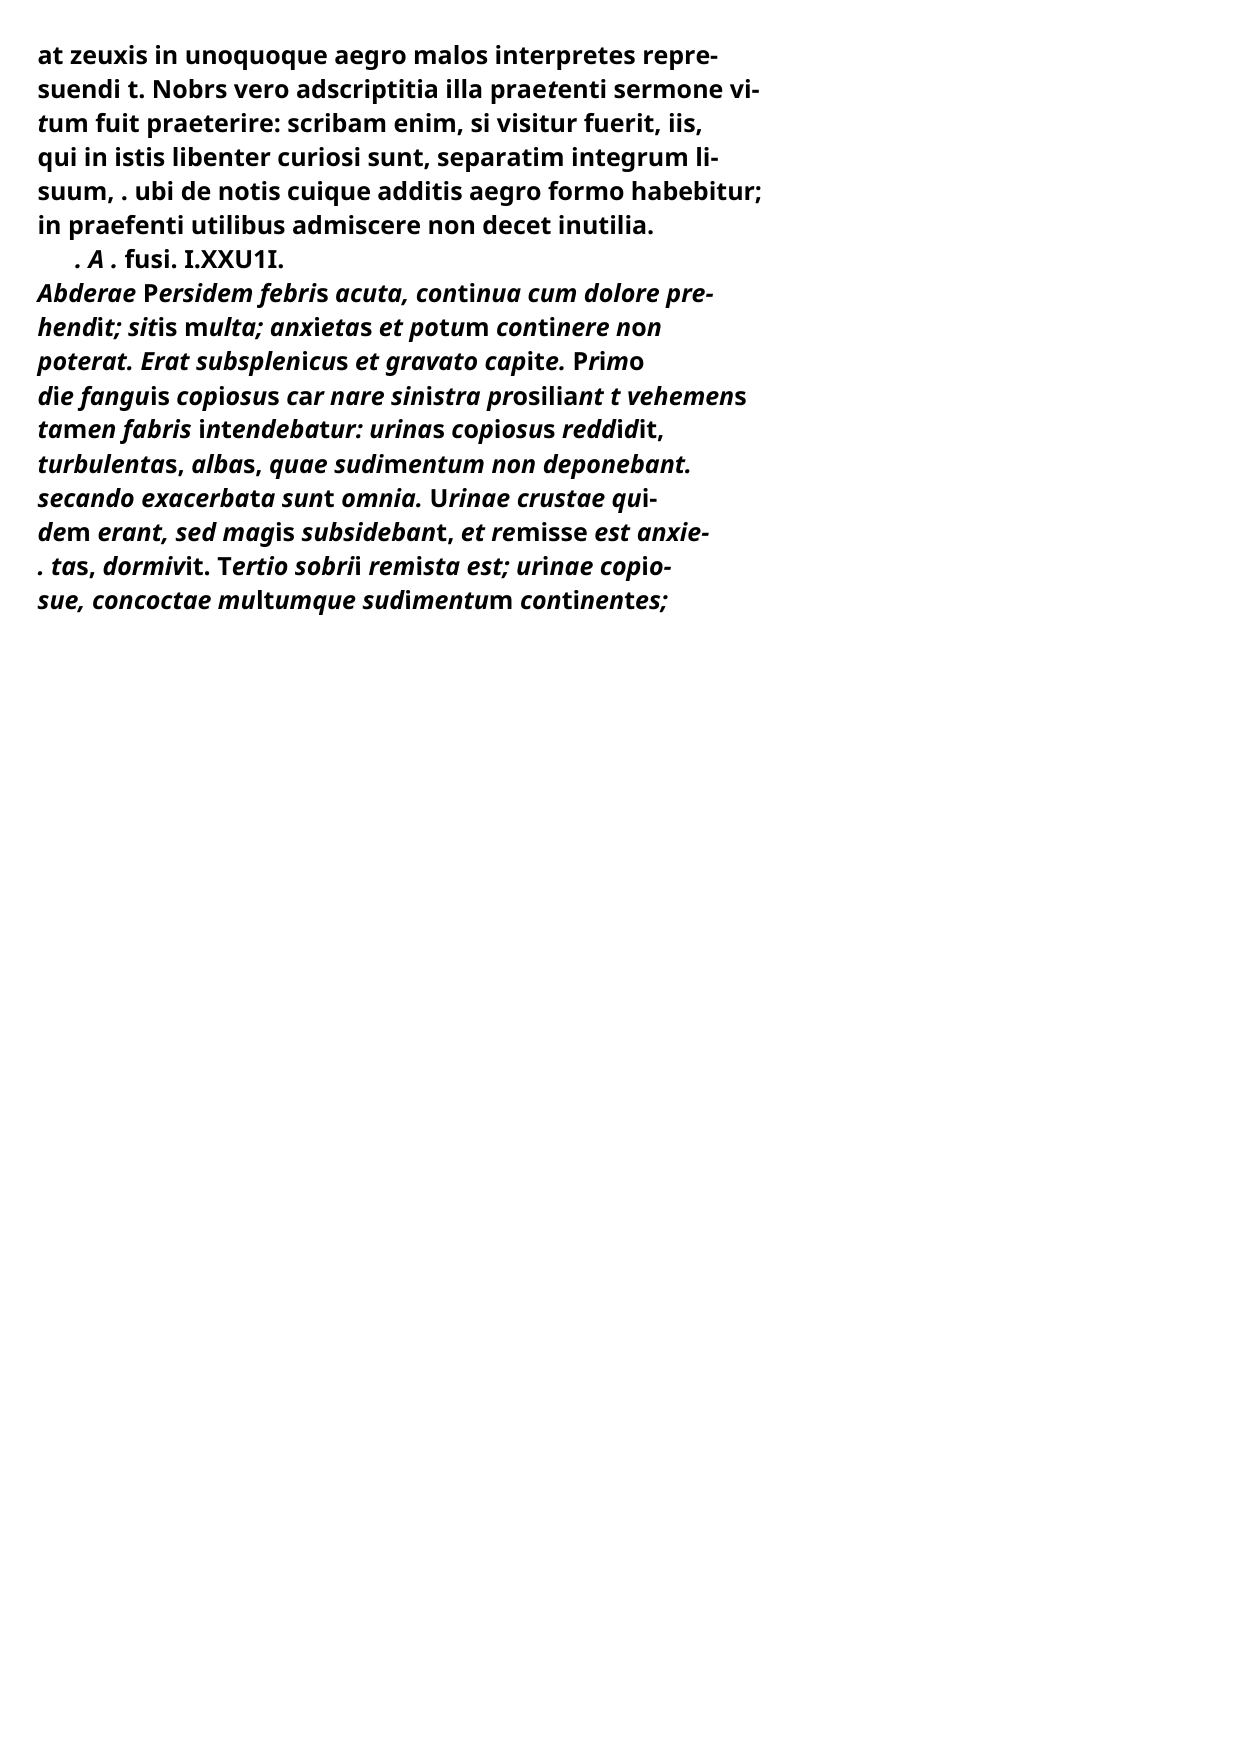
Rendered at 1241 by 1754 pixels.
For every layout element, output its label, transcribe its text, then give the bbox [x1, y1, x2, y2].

text Abderae Persidem febris acuta, continua cum dolore pre- hendit; sitis multa; anxietas et potum continere non poterat. Erat subsplenicus et gravato capite. Primo die fanguis copiosus car nare sinistra prosiliant t vehemens tamen fabris intendebatur: urinas copiosus reddidit, turbulentas, albas, quae sudimentum non deponebant. secando exacerbata sunt omnia. Urinae crustae qui- dem erant, sed magis subsidebant, et remisse est anxie- . tas, dormivit. Tertio sobrii remista est; urinae copio- sue, concoctae multumque sudimentum continentes; [37, 276, 1203, 617]
text at zeuxis in unoquoque aegro malos interpretes repre- suendi t. Nobrs vero adscriptitia illa praetenti sermone vi- tum fuit praeterire: scribam enim, si visitur fuerit, iis, qui in istis libenter curiosi sunt, separatim integrum li- suum, . ubi de notis cuique additis aegro formo habebitur; in praefenti utilibus admiscere non decet inutilia. [37, 37, 1203, 242]
text . A . fusi. I.XXU1I. [37, 242, 1203, 276]
